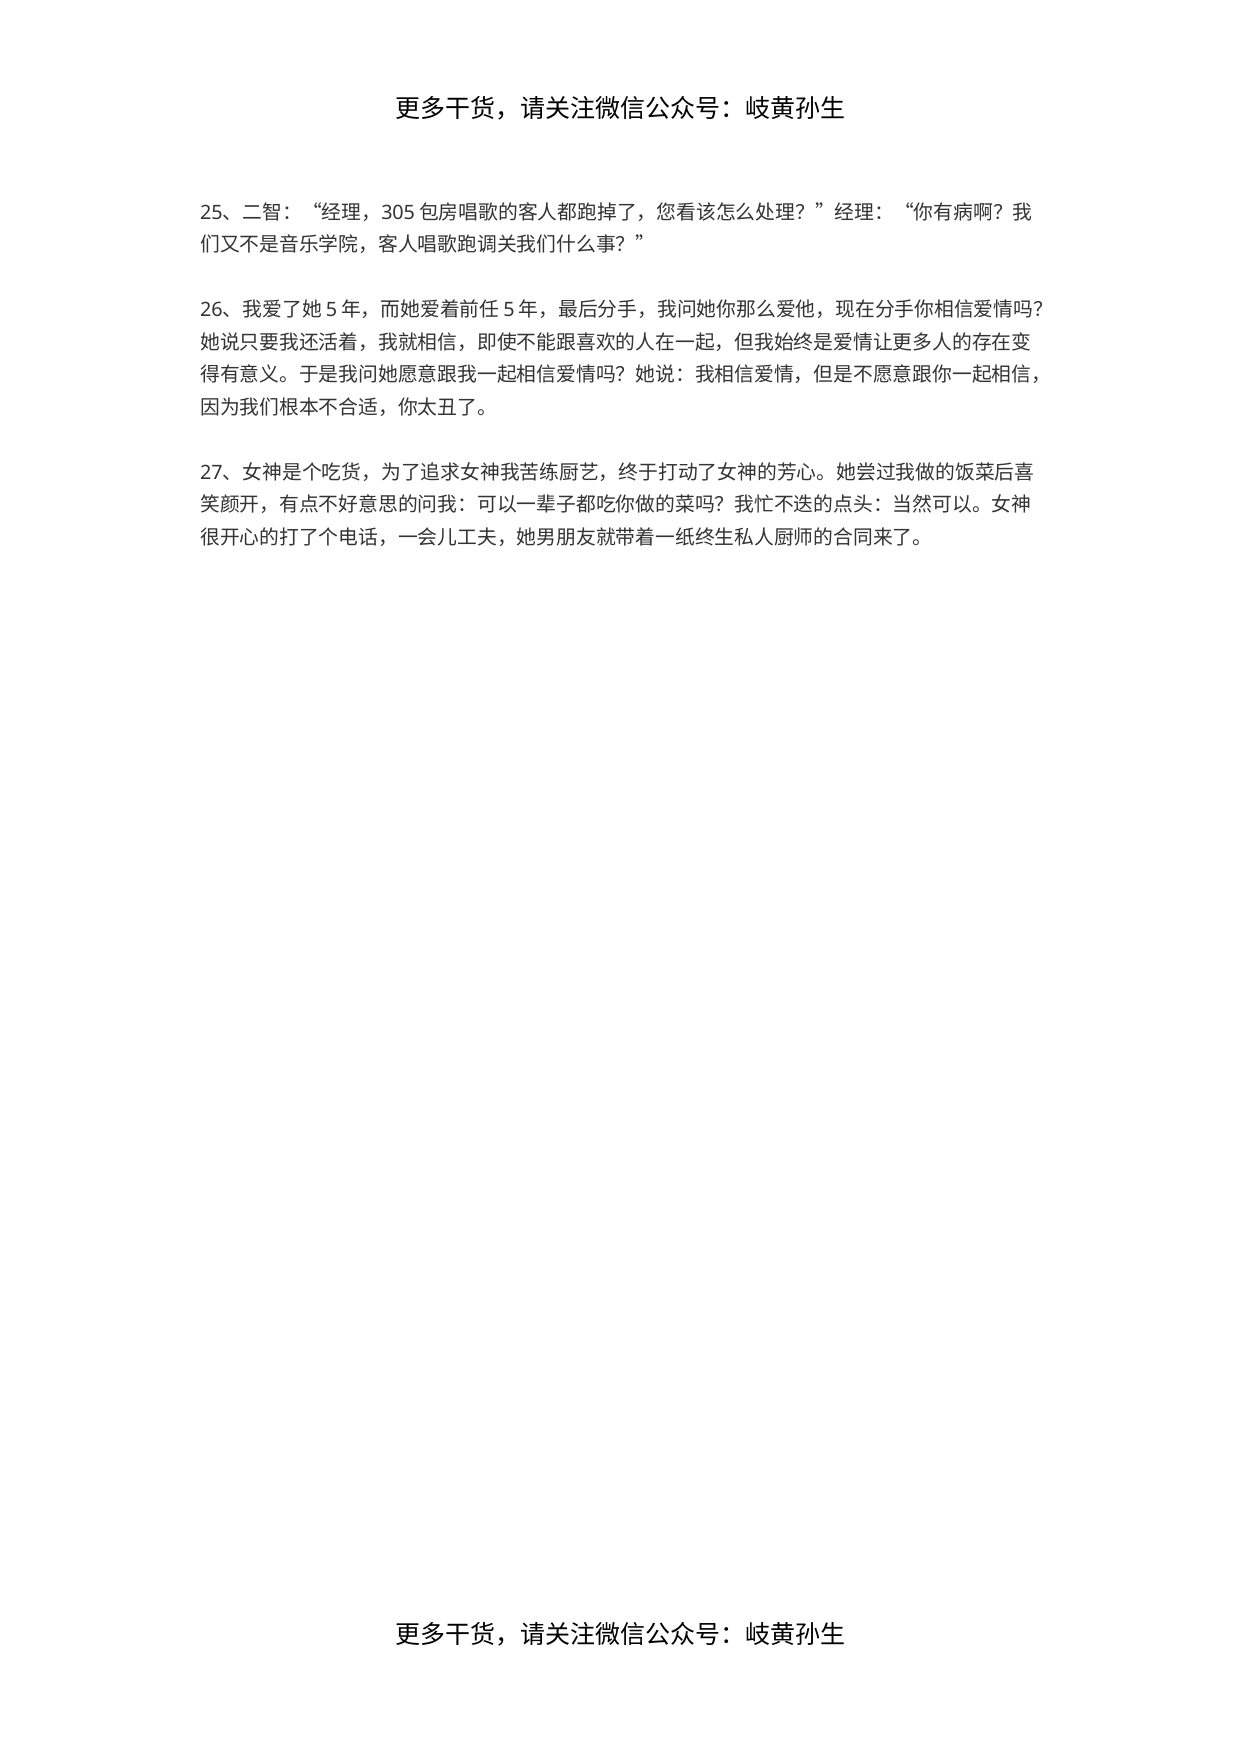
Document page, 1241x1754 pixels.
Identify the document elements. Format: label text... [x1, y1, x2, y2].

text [200, 162, 1040, 359]
